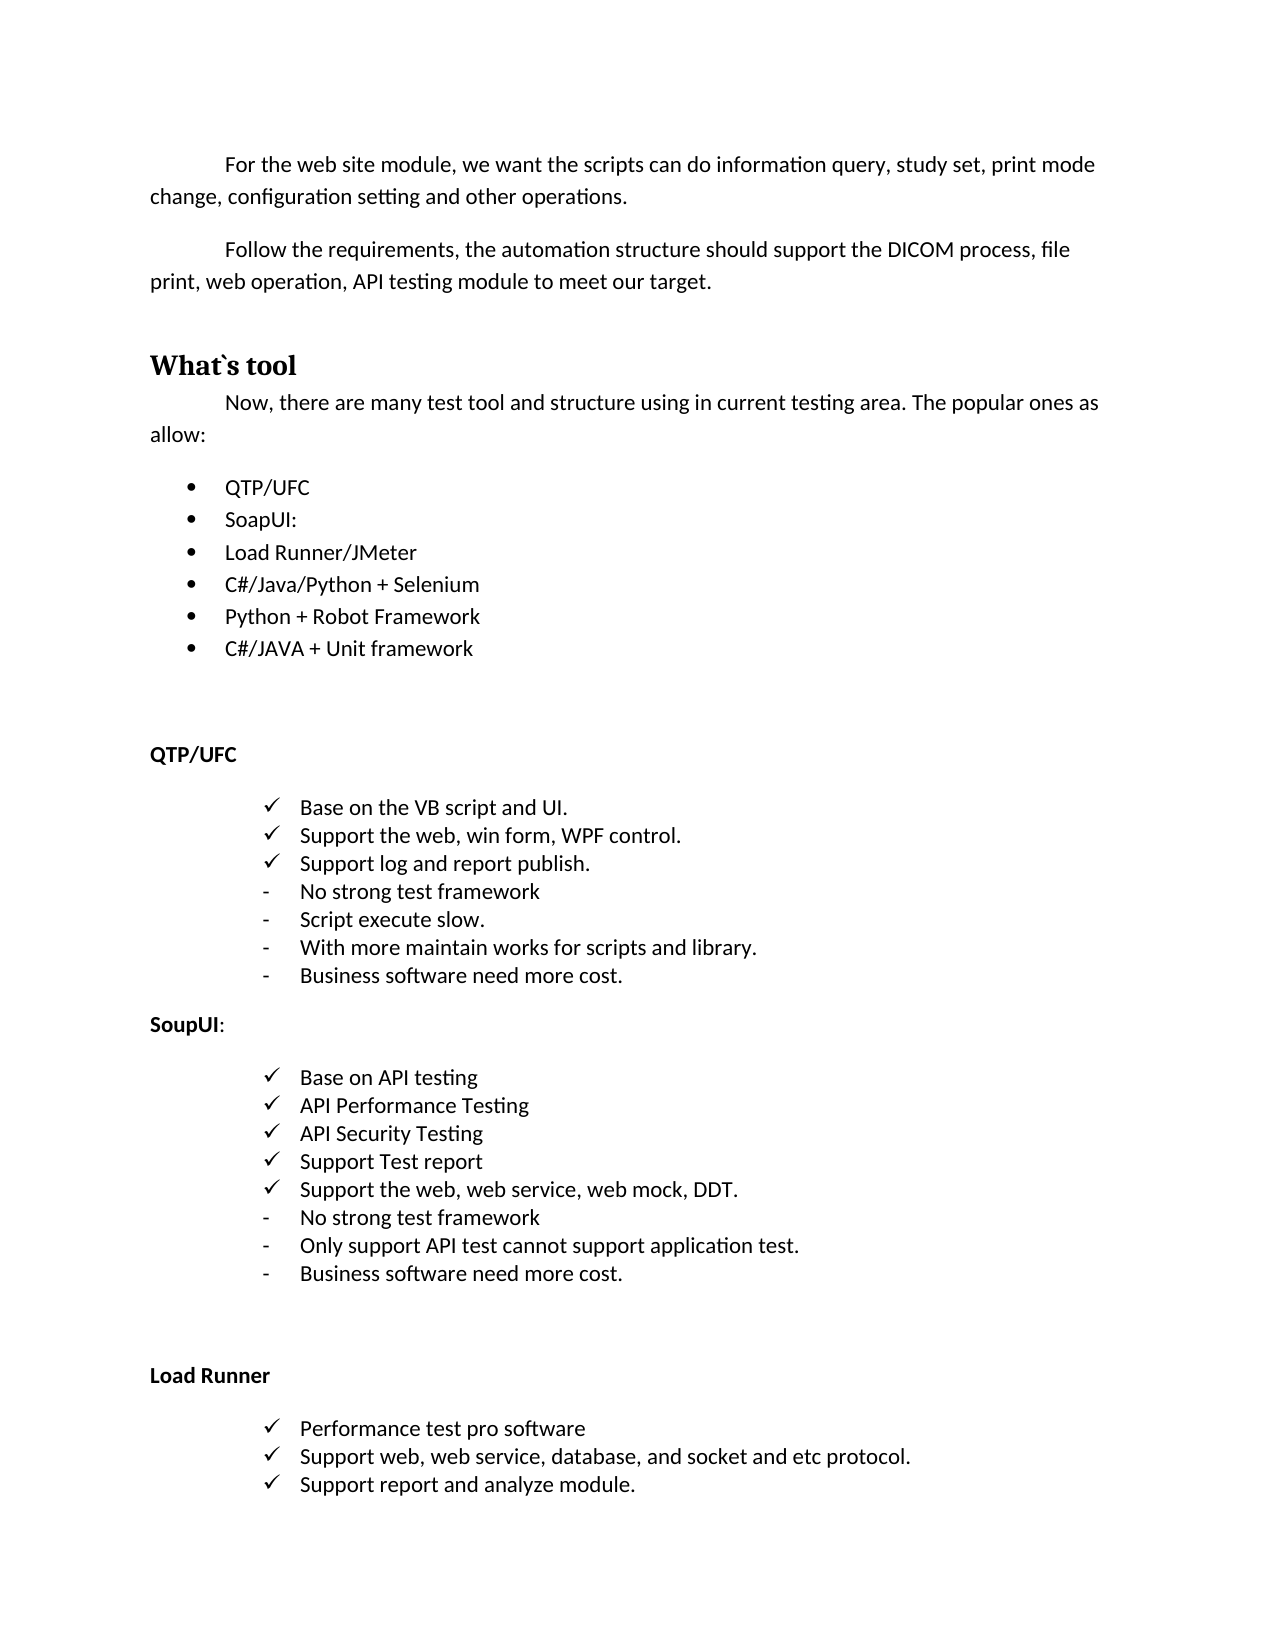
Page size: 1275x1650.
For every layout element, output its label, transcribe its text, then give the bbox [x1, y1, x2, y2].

list Python + Robot Framework [187, 602, 1125, 630]
list Support web, web service, database, and socket and etc protocol. [262, 1442, 1125, 1470]
list No strong test framework [262, 1203, 1125, 1231]
text QTP/UFC [150, 740, 1125, 768]
list Performance test pro software [262, 1414, 1125, 1442]
list Business software need more cost. [262, 1259, 1125, 1287]
text SoupUI: [150, 1010, 1125, 1038]
list Support report and analyze module. [262, 1470, 1125, 1498]
list Business software need more cost. [262, 961, 1125, 989]
list Support Test report [262, 1147, 1125, 1175]
list Only support API test cannot support application test. [262, 1231, 1125, 1259]
subtitle What`s tool [150, 349, 1125, 383]
list With more maintain works for scripts and library. [262, 933, 1125, 961]
list C#/Java/Python + Selenium [187, 570, 1125, 598]
list Support log and report publish. [262, 849, 1125, 877]
list Script execute slow. [262, 905, 1125, 933]
list SoapUI: [187, 506, 1125, 533]
list Support the web, win form, WPF control. [262, 821, 1125, 849]
list Base on the VB script and UI. [262, 793, 1125, 821]
list API Security Testing [262, 1119, 1125, 1147]
text Now, there are many test tool and structure using in current testing area. The popular ones as allow: [150, 388, 1125, 448]
text Load Runner [150, 1361, 1125, 1389]
list Load Runner/JMeter [187, 538, 1125, 566]
list QTP/UFC [187, 473, 1125, 501]
list Support the web, web service, web mock, DDT. [262, 1175, 1125, 1203]
list API Performance Testing [262, 1091, 1125, 1119]
text For the web site module, we want the scripts can do information query, study set, print mode change, configuration setting and other operations. [150, 150, 1125, 210]
list Base on API testing [262, 1063, 1125, 1091]
list C#/JAVA + Unit framework [187, 634, 1125, 662]
list No strong test framework [262, 877, 1125, 905]
text Follow the requirements, the automation structure should support the DICOM process, file print, web operation, API testing module to meet our target. [150, 235, 1125, 295]
